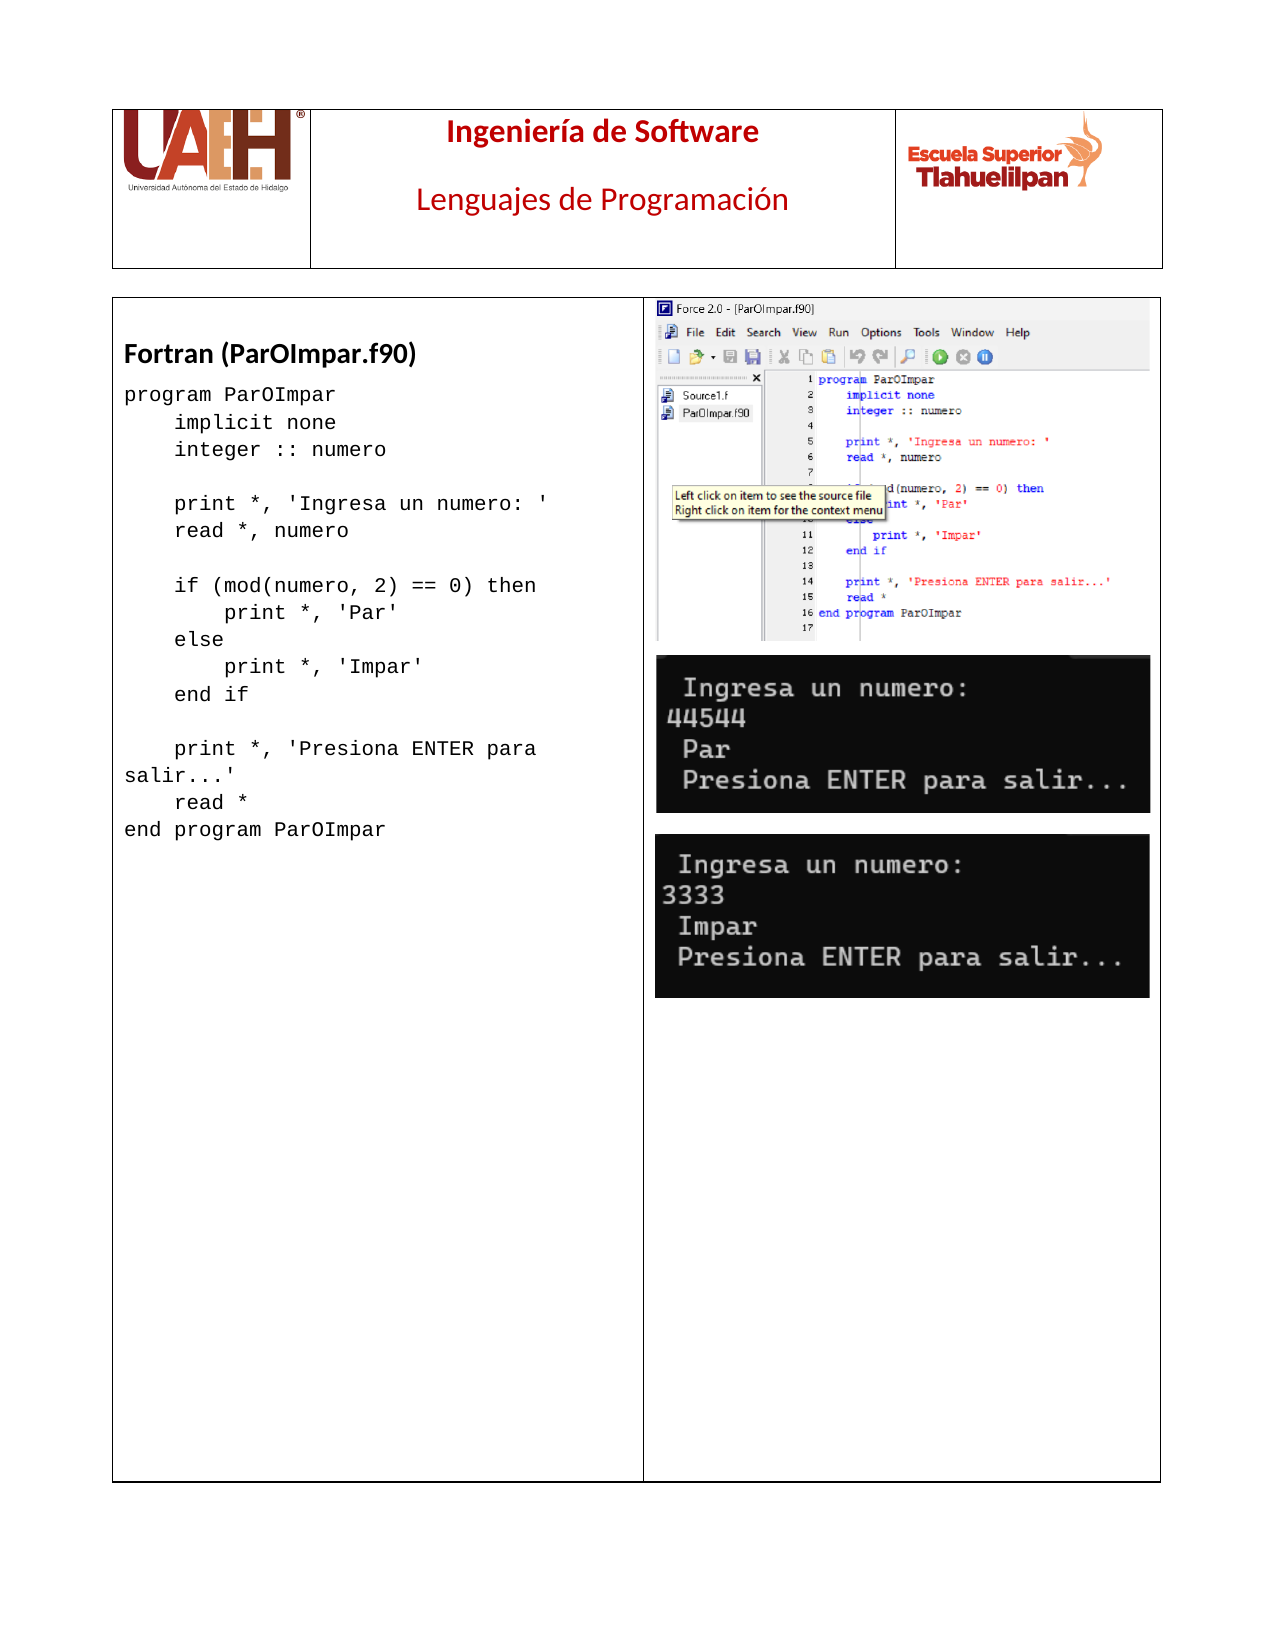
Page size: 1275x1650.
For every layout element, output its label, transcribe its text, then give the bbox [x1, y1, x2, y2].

picture [906, 110, 1103, 191]
picture [123, 110, 305, 192]
table_cell [644, 298, 1160, 1481]
